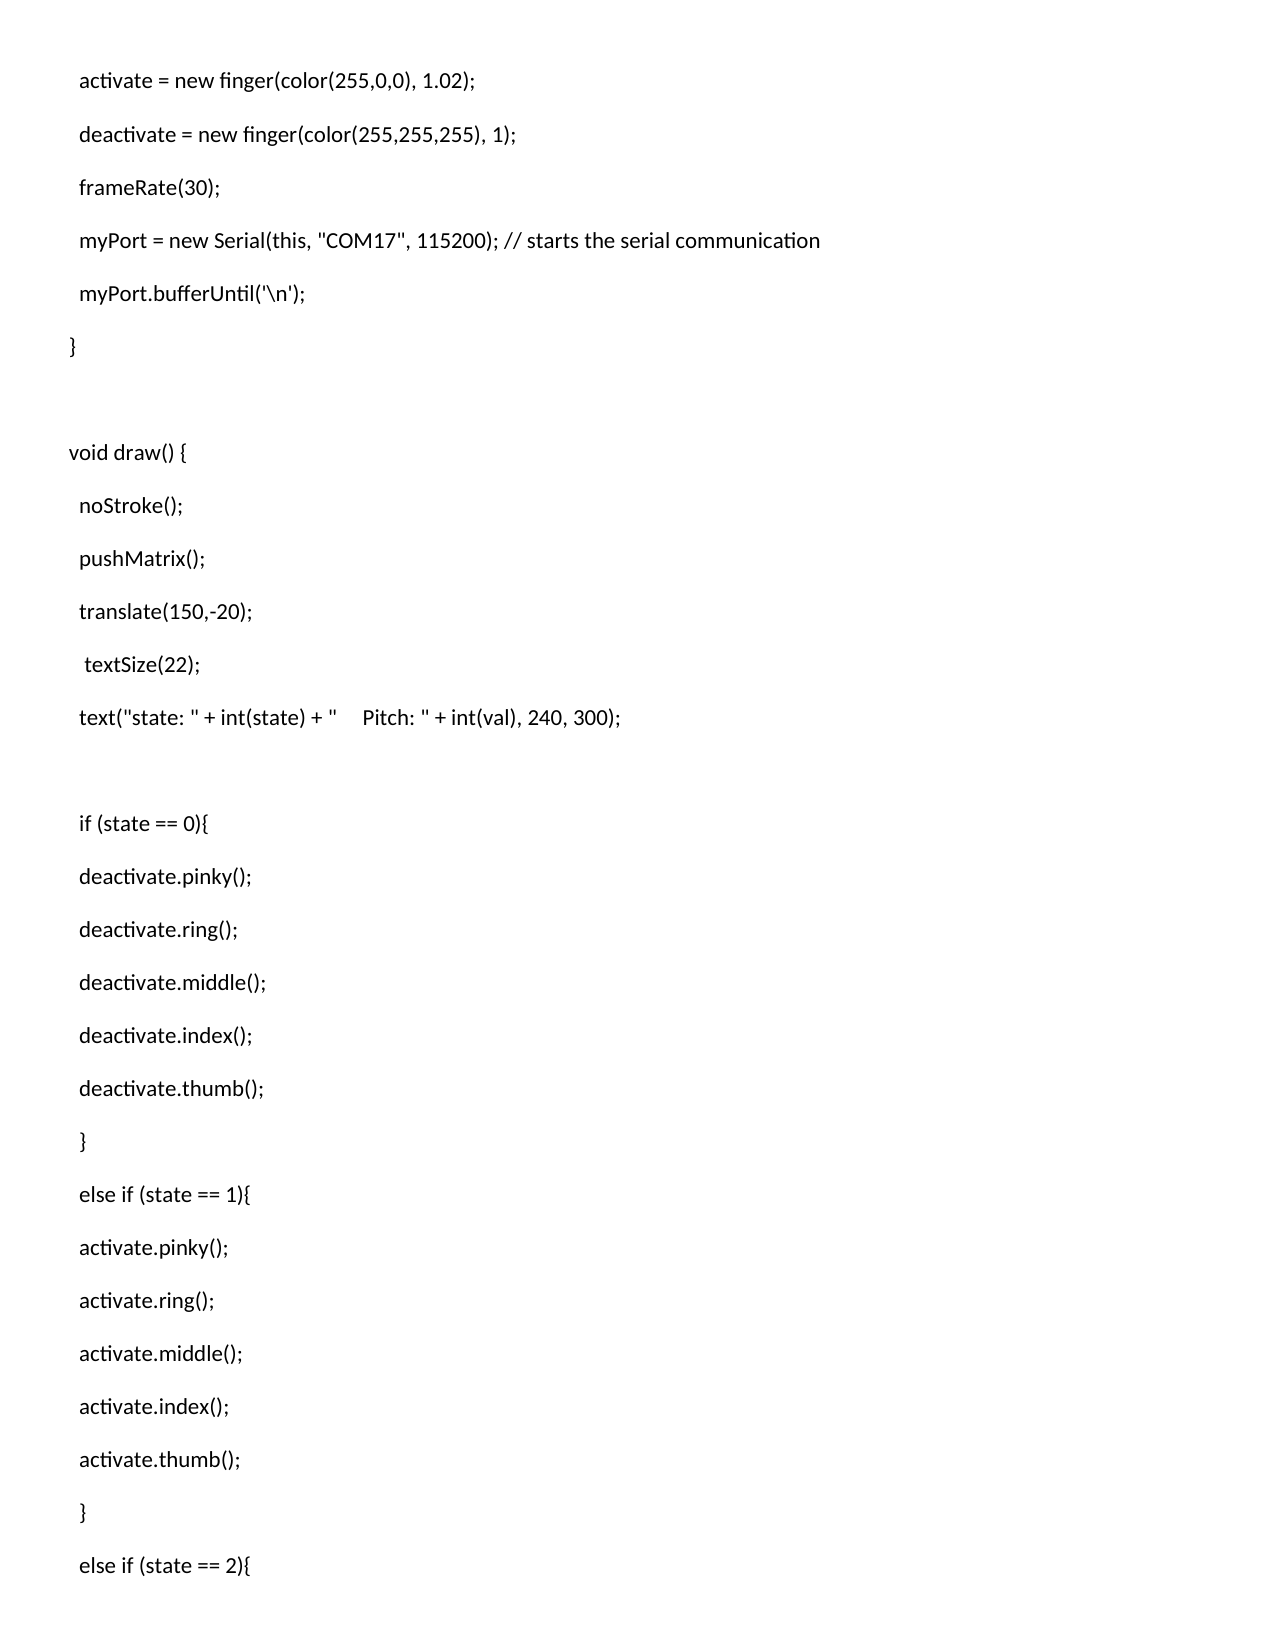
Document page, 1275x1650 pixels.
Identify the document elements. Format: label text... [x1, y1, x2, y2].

text activate.ring(); [69, 1286, 1208, 1314]
text activate.thumb(); [69, 1445, 1208, 1473]
text else if (state == 1){ [69, 1180, 1208, 1208]
text myPort.bufferUntil('\n'); [69, 279, 1208, 307]
text void draw() { [69, 438, 1208, 466]
text } [69, 332, 1208, 360]
text deactivate.ring(); [69, 915, 1208, 943]
text activate = new finger(color(255,0,0), 1.02); [69, 67, 1208, 95]
text activate.pinky(); [69, 1233, 1208, 1261]
text } [69, 1498, 1208, 1526]
text if (state == 0){ [69, 809, 1208, 837]
text else if (state == 2){ [69, 1551, 1208, 1579]
text } [69, 1127, 1208, 1155]
text textSize(22); [69, 650, 1208, 678]
text deactivate.pinky(); [69, 862, 1208, 890]
text deactivate = new finger(color(255,255,255), 1); [69, 120, 1208, 148]
text pushMatrix(); [69, 544, 1208, 572]
text frameRate(30); [69, 173, 1208, 201]
text deactivate.middle(); [69, 968, 1208, 996]
text activate.index(); [69, 1392, 1208, 1420]
text translate(150,-20); [69, 597, 1208, 625]
text deactivate.index(); [69, 1021, 1208, 1049]
text myPort = new Serial(this, "COM17", 115200); // starts the serial communication [69, 226, 1208, 254]
text activate.middle(); [69, 1339, 1208, 1367]
text noStroke(); [69, 491, 1208, 519]
text text("state: " + int(state) + " Pitch: " + int(val), 240, 300); [69, 703, 1208, 731]
text deactivate.thumb(); [69, 1074, 1208, 1102]
